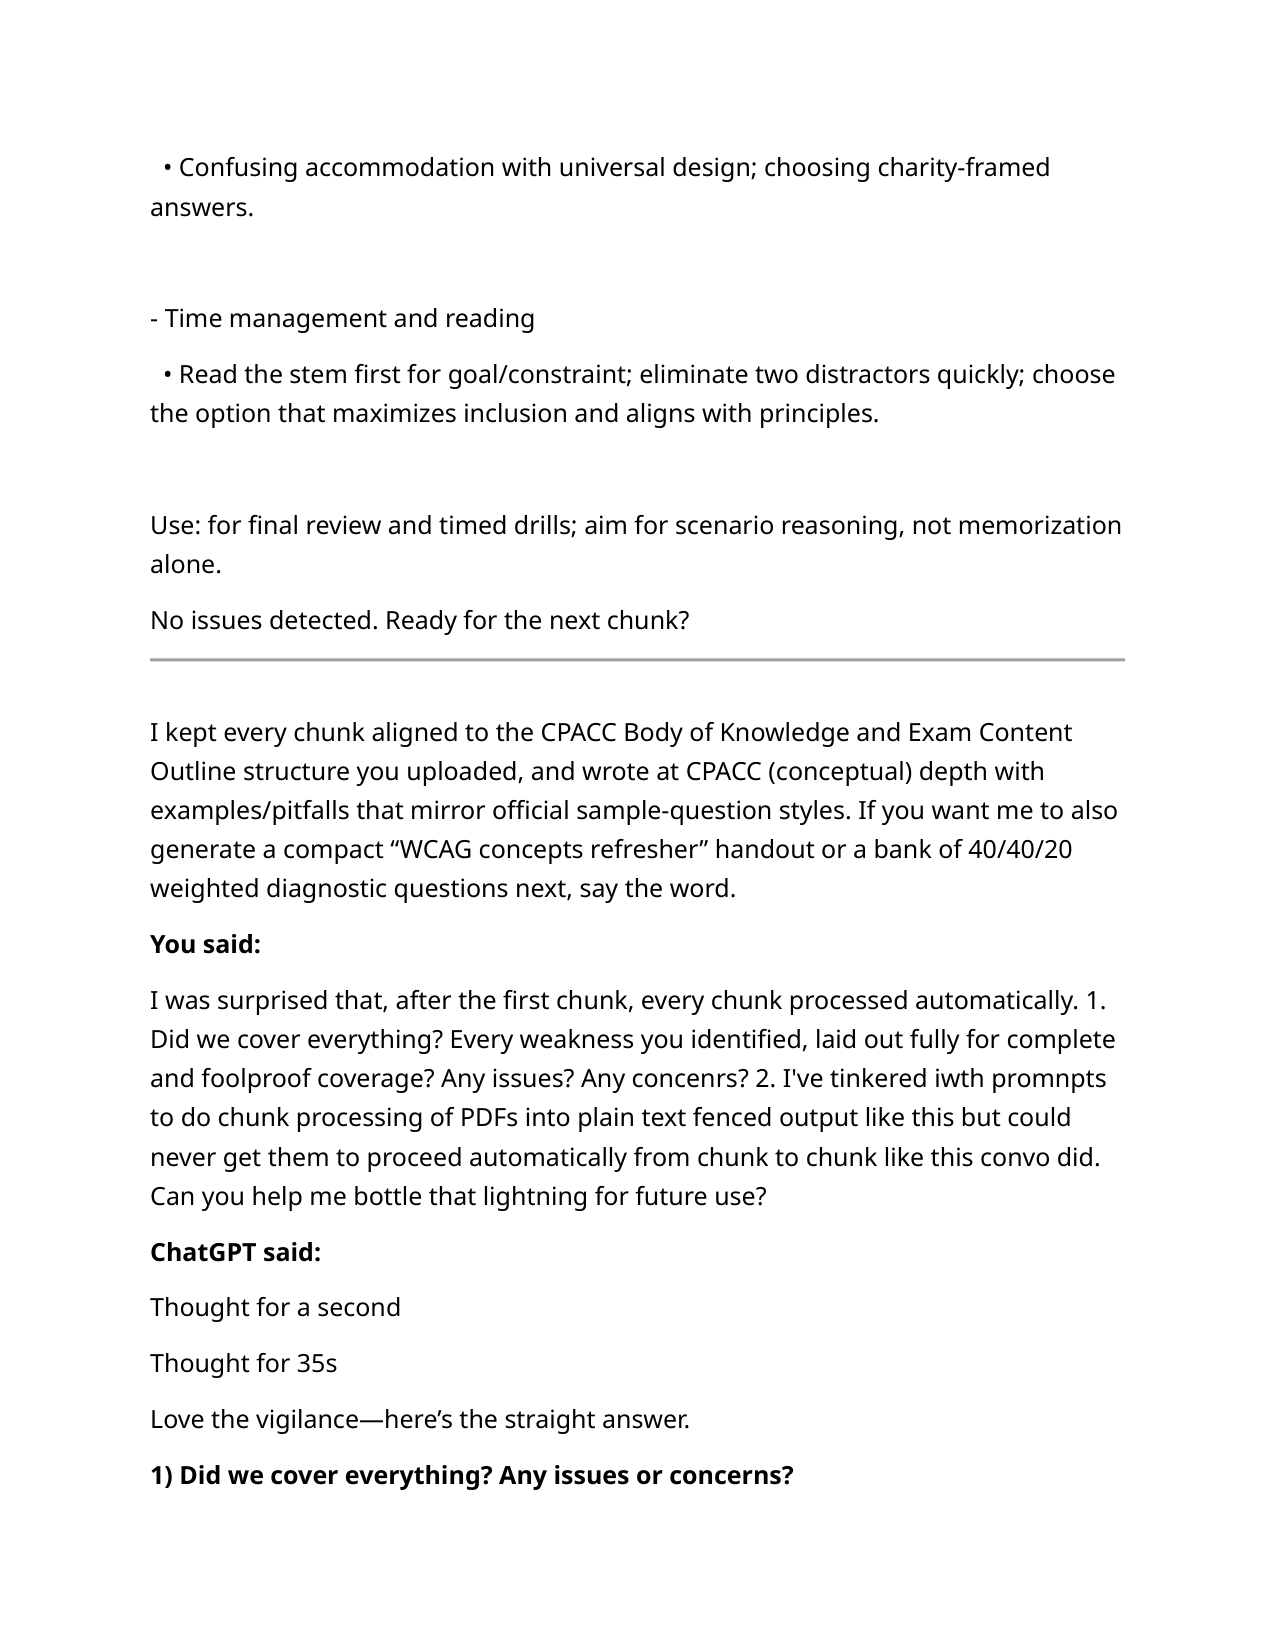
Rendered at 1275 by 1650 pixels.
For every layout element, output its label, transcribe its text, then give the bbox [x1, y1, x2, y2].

text No issues detected. Ready for the next chunk? [150, 602, 1125, 637]
text Love the vigilance—here’s the straight answer. [150, 1402, 1125, 1436]
text Use: for final review and timed drills; aim for scenario reasoning, not memorization alone. [150, 507, 1125, 581]
text Thought for a second [150, 1290, 1125, 1324]
text • Read the stem first for goal/constraint; eliminate two distractors quickly; choose the option that maximizes inclusion and aligns with principles. [150, 357, 1125, 430]
text You said: [150, 927, 1125, 961]
text I was surprised that, after the first chunk, every chunk processed automatically. 1. Did we cover everything? Every weakness you identified, laid out fully for complete and foolproof coverage? Any issues? Any concenrs? 2. I've tinkered iwth promnpts to do chunk processing of PDFs into plain text fenced output like this but could never get them to proceed automatically from chunk to chunk like this convo did. Can you help me bottle that lightning for future use? [150, 982, 1125, 1212]
text Thought for 35s [150, 1346, 1125, 1380]
text - Time management and reading [150, 301, 1125, 335]
text ChatGPT said: [150, 1234, 1125, 1268]
text • Confusing accommodation with universal design; choosing charity-framed answers. [150, 150, 1125, 223]
text I kept every chunk aligned to the CPACC Body of Knowledge and Exam Content Outline structure you uploaded, and wrote at CPACC (conceptual) depth with examples/pitfalls that mirror official sample-question styles. If you want me to also generate a compact “WCAG concepts refresher” handout or a bank of 40/40/20 weighted diagnostic questions next, say the word. [150, 714, 1125, 905]
text 1) Did we cover everything? Any issues or concerns? [150, 1457, 1125, 1492]
